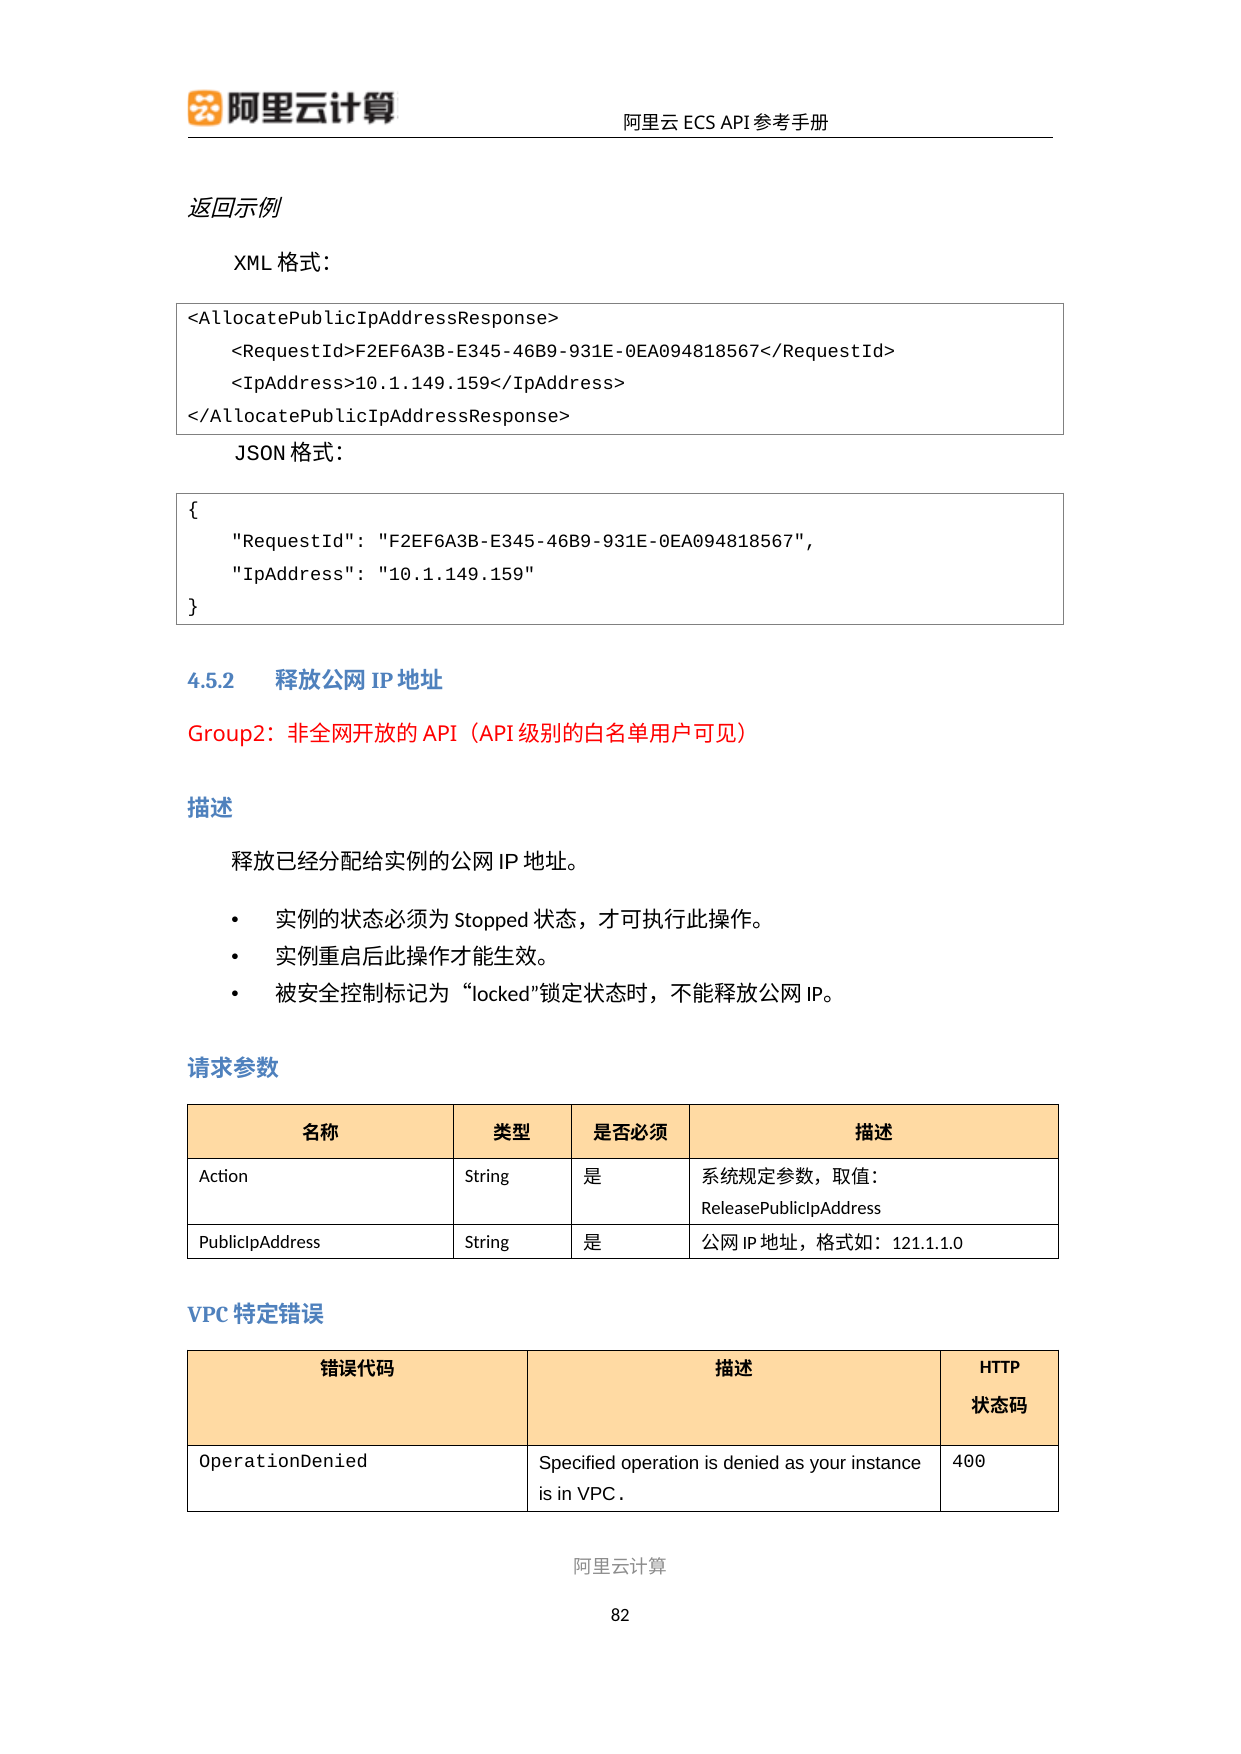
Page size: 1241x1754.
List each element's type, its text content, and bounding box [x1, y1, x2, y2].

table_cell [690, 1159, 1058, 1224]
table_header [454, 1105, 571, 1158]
text 返回示例 [187, 174, 1053, 239]
text 释放已经分配给实例的公网IP地址。 [187, 843, 1053, 876]
text Group2：非全网开放的API（API级别的白名单用户可见） [187, 716, 1053, 748]
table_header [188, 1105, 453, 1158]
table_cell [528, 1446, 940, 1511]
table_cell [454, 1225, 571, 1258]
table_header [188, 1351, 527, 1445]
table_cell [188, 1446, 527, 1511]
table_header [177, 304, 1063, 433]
list 实例的状态必须为Stopped状态，才可执行此操作。 [231, 901, 1053, 934]
subtitle VPC特定错误 [187, 1279, 1053, 1344]
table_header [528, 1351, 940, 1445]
subtitle 请求参数 [187, 1034, 1053, 1099]
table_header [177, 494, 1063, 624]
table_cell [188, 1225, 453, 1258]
list 被安全控制标记为“locked”锁定状态时，不能释放公网IP。 [231, 976, 1053, 1008]
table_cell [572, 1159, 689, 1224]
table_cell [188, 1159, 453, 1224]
subtitle 释放公网IP地址 [187, 646, 1053, 711]
list 实例重启后此操作才能生效。 [231, 939, 1053, 971]
text JSON格式： [233, 435, 1053, 467]
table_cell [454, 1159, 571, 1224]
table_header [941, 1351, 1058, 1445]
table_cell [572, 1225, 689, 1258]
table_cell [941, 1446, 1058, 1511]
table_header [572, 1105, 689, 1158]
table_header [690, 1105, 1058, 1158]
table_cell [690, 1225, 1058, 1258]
picture [187, 88, 399, 130]
subtitle 描述 [187, 773, 1053, 838]
text XML格式： [233, 244, 1053, 277]
